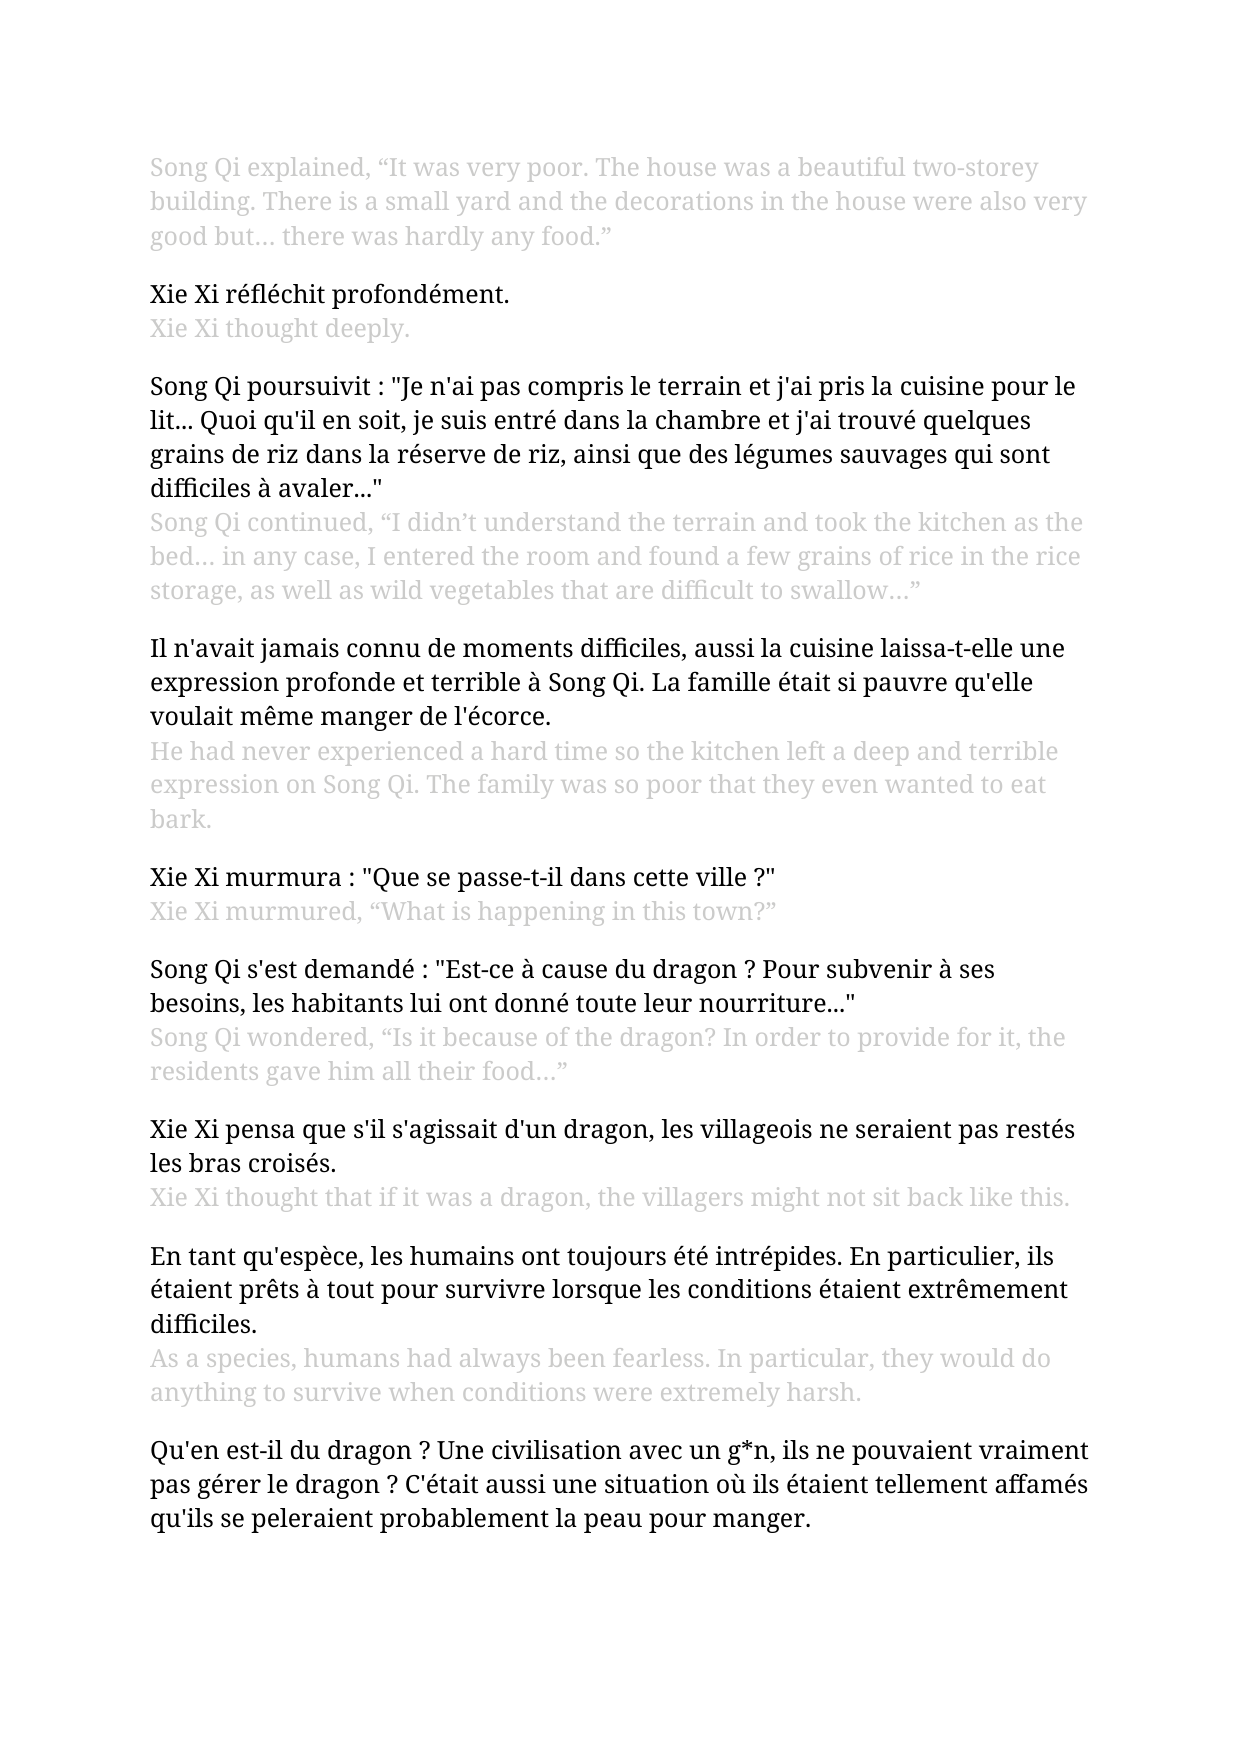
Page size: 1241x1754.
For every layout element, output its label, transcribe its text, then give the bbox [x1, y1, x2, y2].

text Qu'en est-il du dragon ? Une civilisation avec un g*n, ils ne pouvaient vraiment pas gérer le dragon ? C'était aussi une situation où ils étaient tellement affamés qu'ils se peleraient probablement la peau pour manger. [150, 1432, 1090, 1535]
text Song Qi explained, “It was very poor. The house was a beautiful two-storey building. There is a small yard and the decorations in the house were also very good but… there was hardly any food.” [150, 150, 1090, 252]
text He had never experienced a hard time so the kitchen left a deep and terrible expression on Song Qi. The family was so poor that they even wanted to eat bark. [150, 733, 1090, 835]
text Xie Xi murmured, “What is happening in this town?” [150, 893, 1090, 927]
text Xie Xi thought deeply. [150, 310, 1090, 344]
text Song Qi continued, “I didn’t understand the terrain and took the kitchen as the bed… in any case, I entered the room and found a few grains of rice in the rice storage, as well as wild vegetables that are difficult to swallow…” [150, 505, 1090, 607]
text Song Qi wondered, “Is it because of the dragon? In order to provide for it, the residents gave him all their food…” [150, 1020, 1090, 1088]
text Xie Xi murmura : "Que se passe-t-il dans cette ville ?" [150, 859, 1090, 893]
text Xie Xi thought that if it was a dragon, the villagers might not sit back like this. [150, 1180, 1090, 1214]
text Xie Xi pensa que s'il s'agissait d'un dragon, les villageois ne seraient pas restés les bras croisés. [150, 1112, 1090, 1180]
text As a species, humans had always been fearless. In particular, they would do anything to survive when conditions were extremely harsh. [150, 1340, 1090, 1408]
text Song Qi poursuivit : "Je n'ai pas compris le terrain et j'ai pris la cuisine pour le lit... Quoi qu'il en soit, je suis entré dans la chambre et j'ai trouvé quelques grains de riz dans la réserve de riz, ainsi que des légumes sauvages qui sont difficiles à avaler..." [150, 368, 1090, 505]
text Xie Xi réfléchit profondément. [150, 276, 1090, 310]
text En tant qu'espèce, les humains ont toujours été intrépides. En particulier, ils étaient prêts à tout pour survivre lorsque les conditions étaient extrêmement difficiles. [150, 1238, 1090, 1340]
text Song Qi s'est demandé : "Est-ce à cause du dragon ? Pour subvenir à ses besoins, les habitants lui ont donné toute leur nourriture..." [150, 952, 1090, 1020]
text Il n'avait jamais connu de moments difficiles, aussi la cuisine laissa-t-elle une expression profonde et terrible à Song Qi. La famille était si pauvre qu'elle voulait même manger de l'écorce. [150, 631, 1090, 733]
